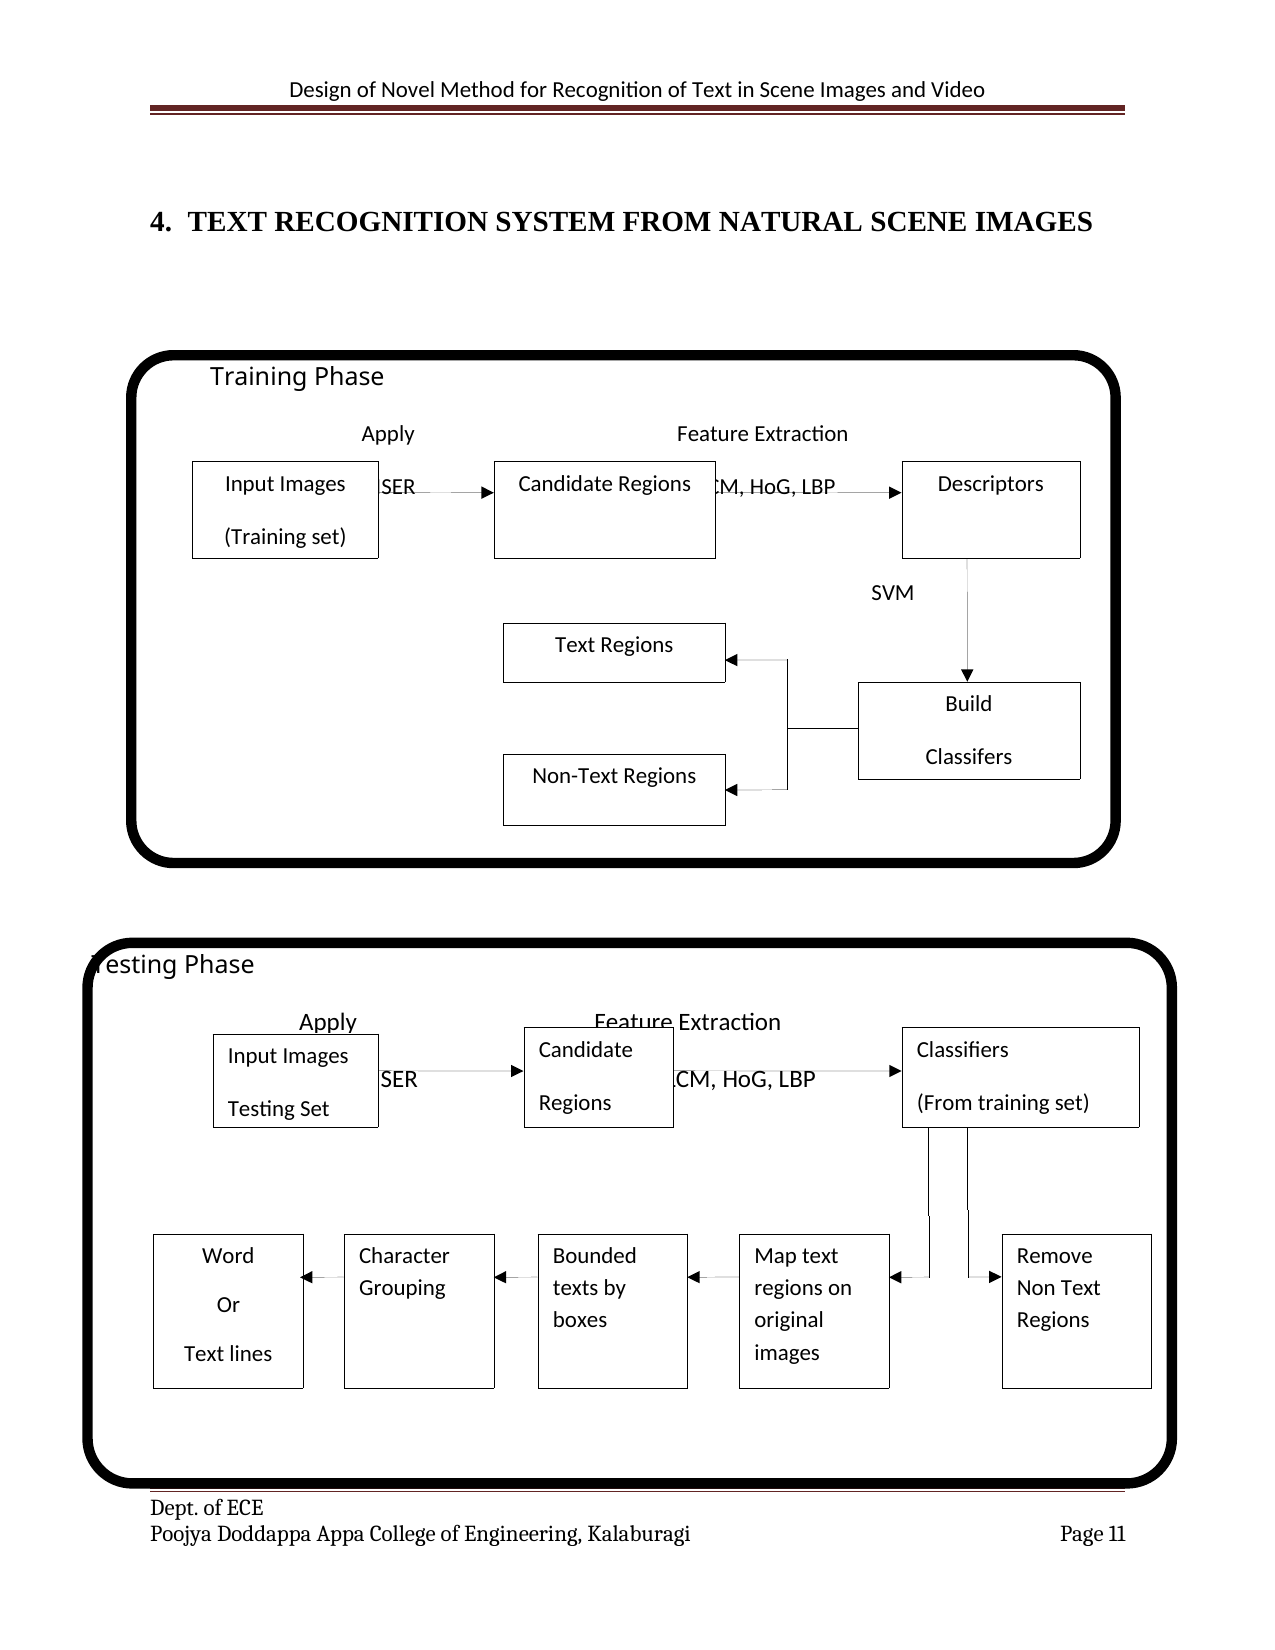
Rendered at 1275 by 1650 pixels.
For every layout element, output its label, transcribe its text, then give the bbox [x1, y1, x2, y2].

list TEXT RECOGNITION SYSTEM FROM NATURAL SCENE IMAGES [150, 204, 1125, 237]
